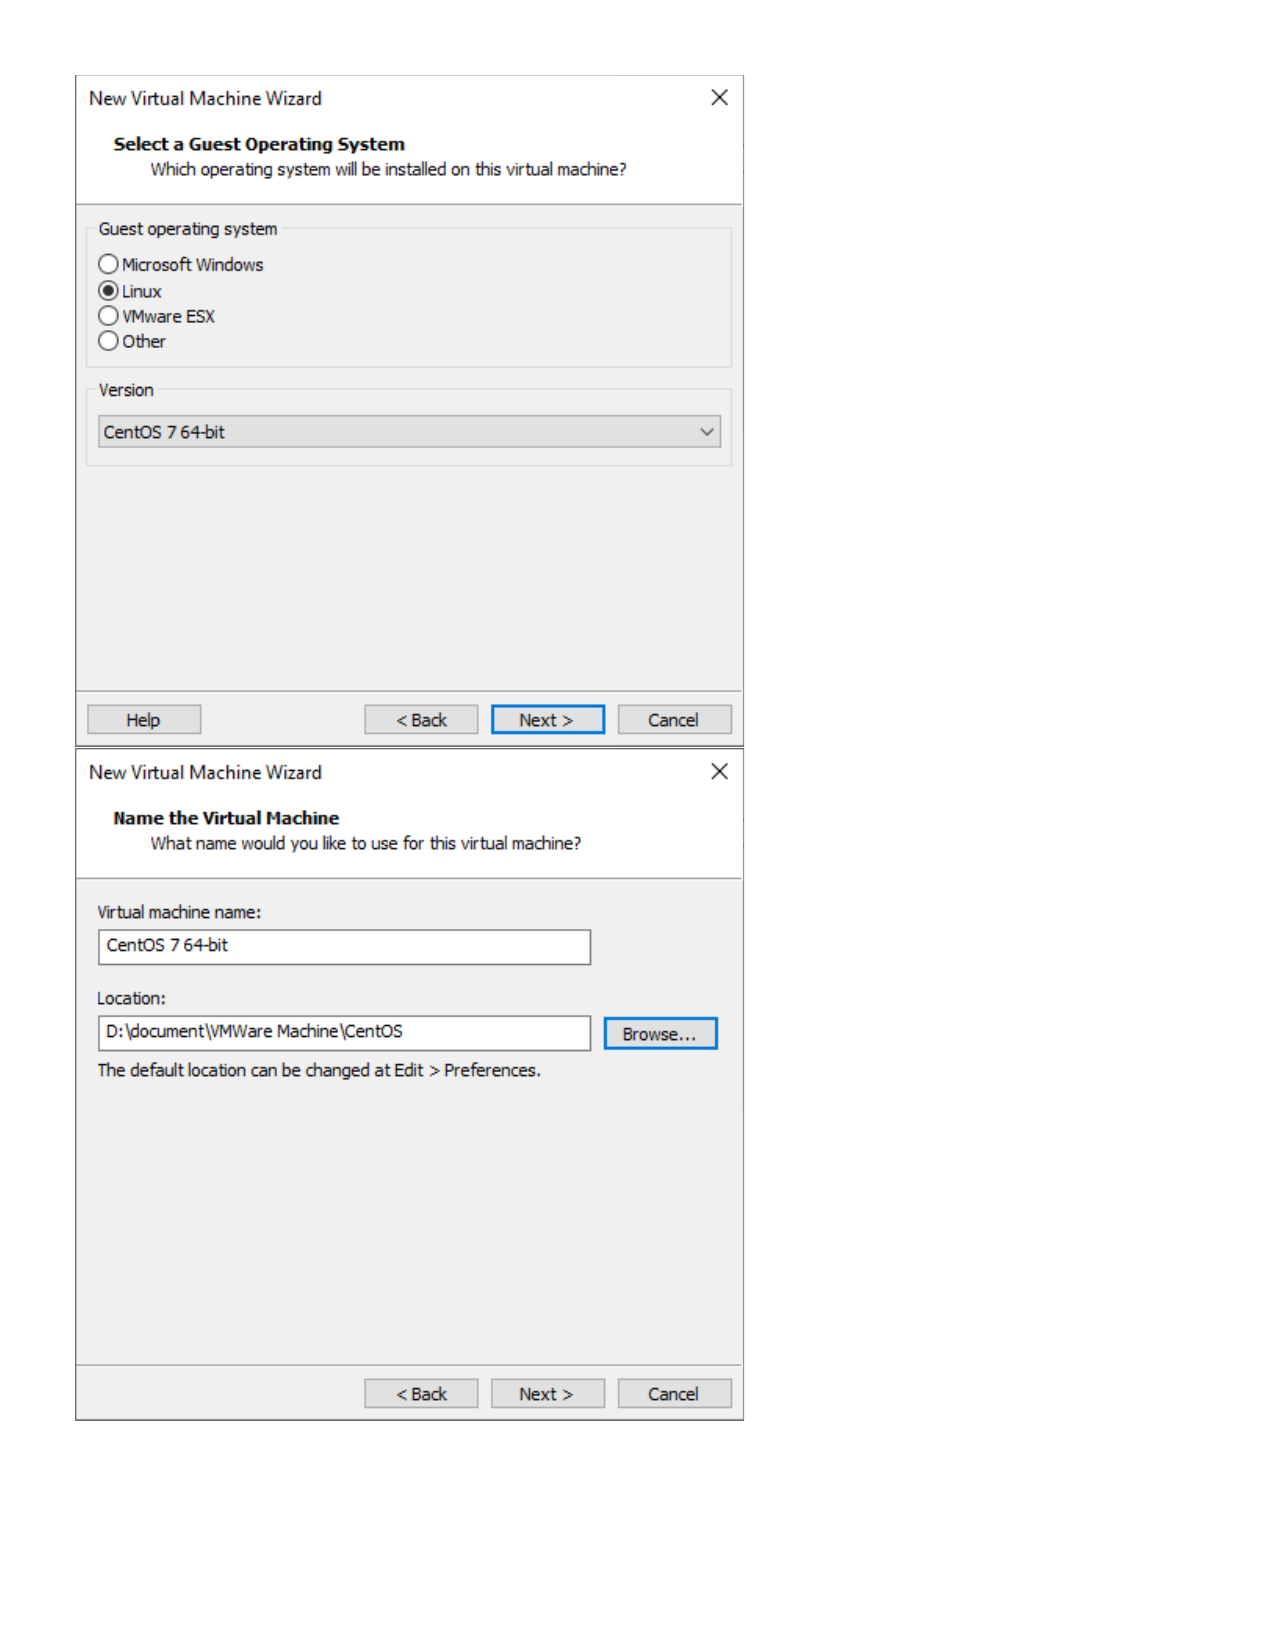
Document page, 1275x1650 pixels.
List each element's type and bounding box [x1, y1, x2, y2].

picture [75, 75, 745, 747]
picture [75, 748, 745, 1421]
